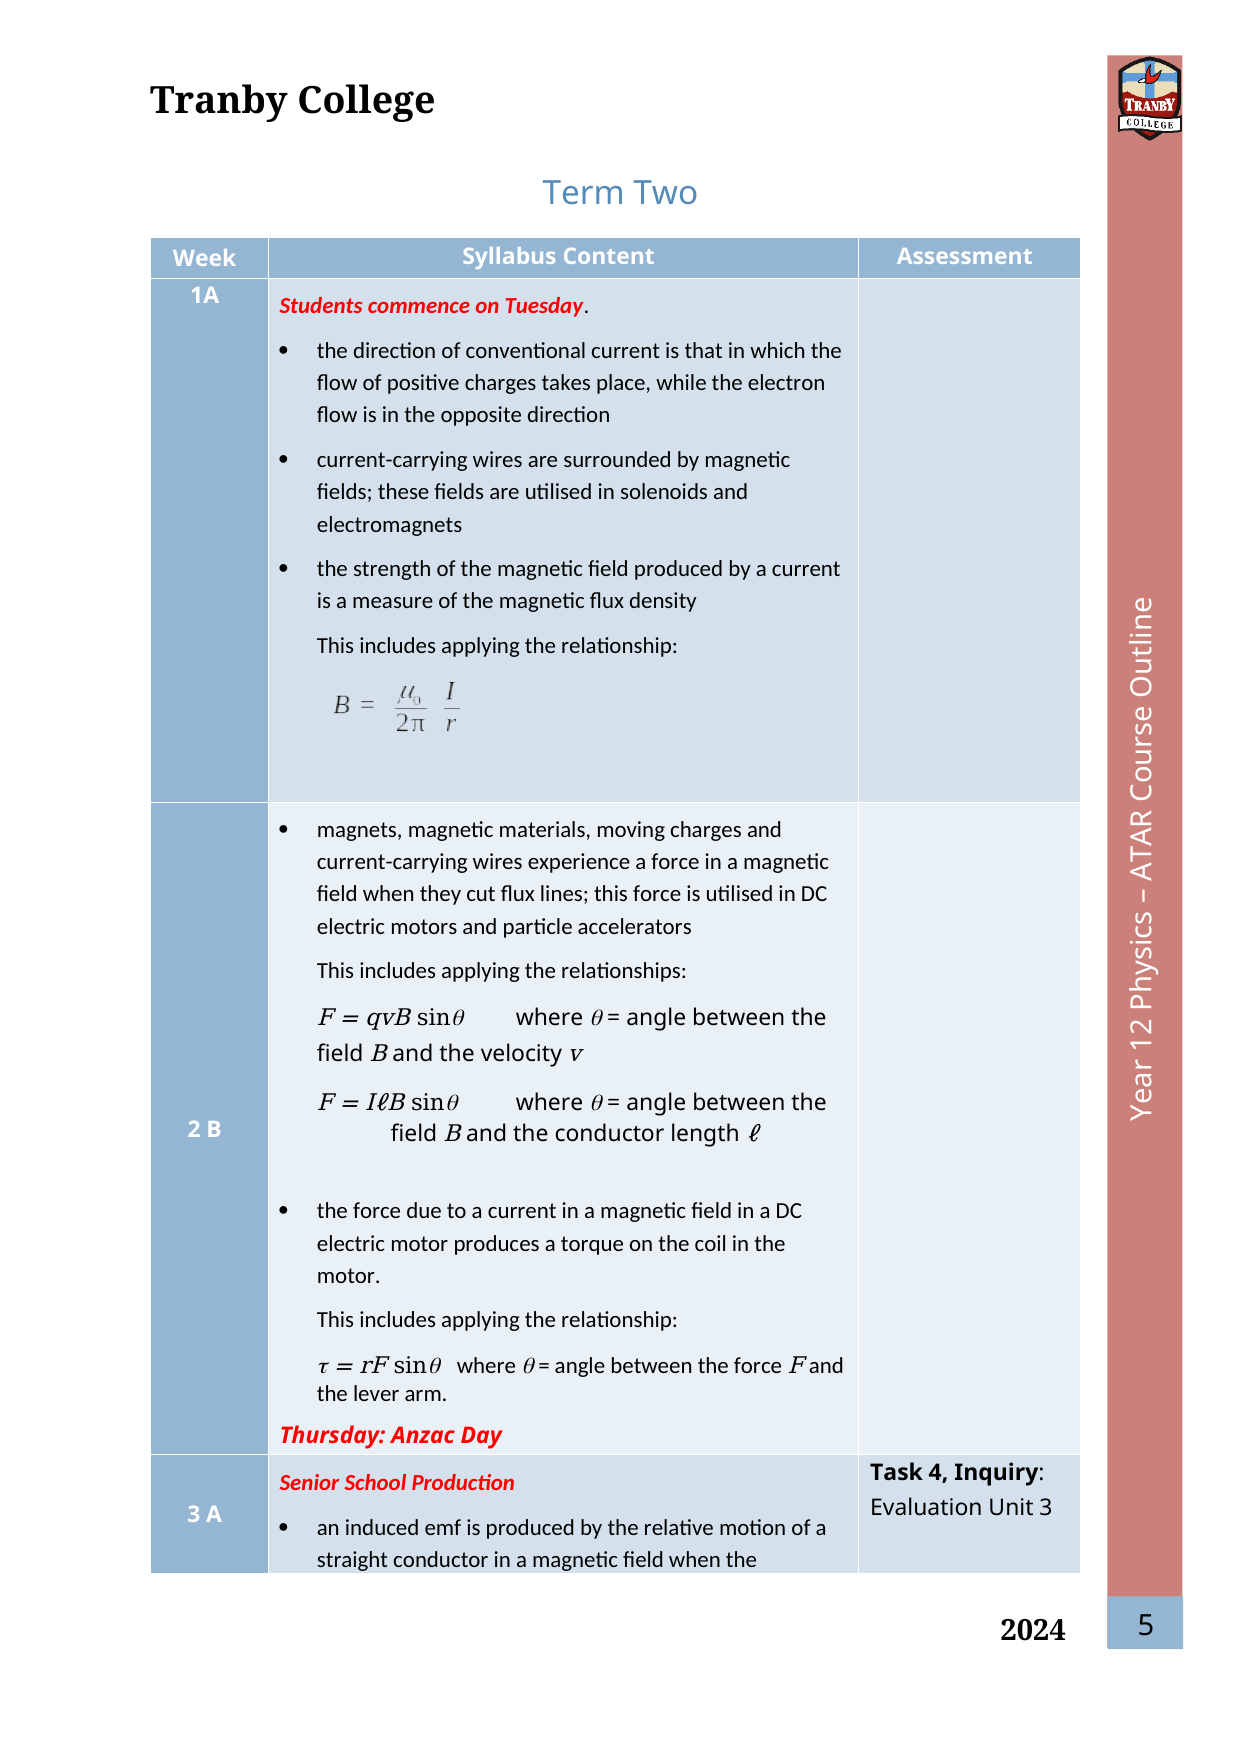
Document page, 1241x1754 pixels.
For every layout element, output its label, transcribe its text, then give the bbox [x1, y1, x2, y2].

table_cell [859, 803, 1080, 1454]
table_cell magnets, magnetic materials, moving charges and current-carrying wires experience a force in a magnetic field when they cut flux lines; this force is utilised in DC electric motors and particle accelerators This includes applying the relationships: F = qvB sin where = angle between the field B and the velocity v F = IℓB sin where = angle between the field B and the conductor length ℓ the force due to a current in a magnetic field in a DC electric motor produces a torque on the coil in the motor. This includes applying the relationship: = rF sin where = angle between the force F and the lever arm. Thursday: Anzac Day [269, 803, 858, 1454]
table_header Assessment [859, 238, 1080, 278]
table_cell 2 B [151, 803, 268, 1454]
table_header Syllabus Content [269, 238, 858, 278]
table_cell Task 4, Inquiry: Evaluation Unit 3 [859, 1455, 1080, 1573]
table_cell Students commence on Tuesday. the direction of conventional current is that in which the flow of positive charges takes place, while the electron flow is in the opposite direction current-carrying wires are surrounded by magnetic fields; these fields are utilised in solenoids and electromagnets the strength of the magnetic field produced by a current is a measure of the magnetic flux density This includes applying the relationship: [269, 279, 858, 802]
subtitle Term Two [150, 168, 1090, 214]
picture [1116, 56, 1183, 142]
table_header Week [151, 238, 268, 278]
table_cell 1A [151, 279, 268, 802]
table_cell 3 A [151, 1455, 268, 1573]
table_cell [859, 279, 1080, 802]
